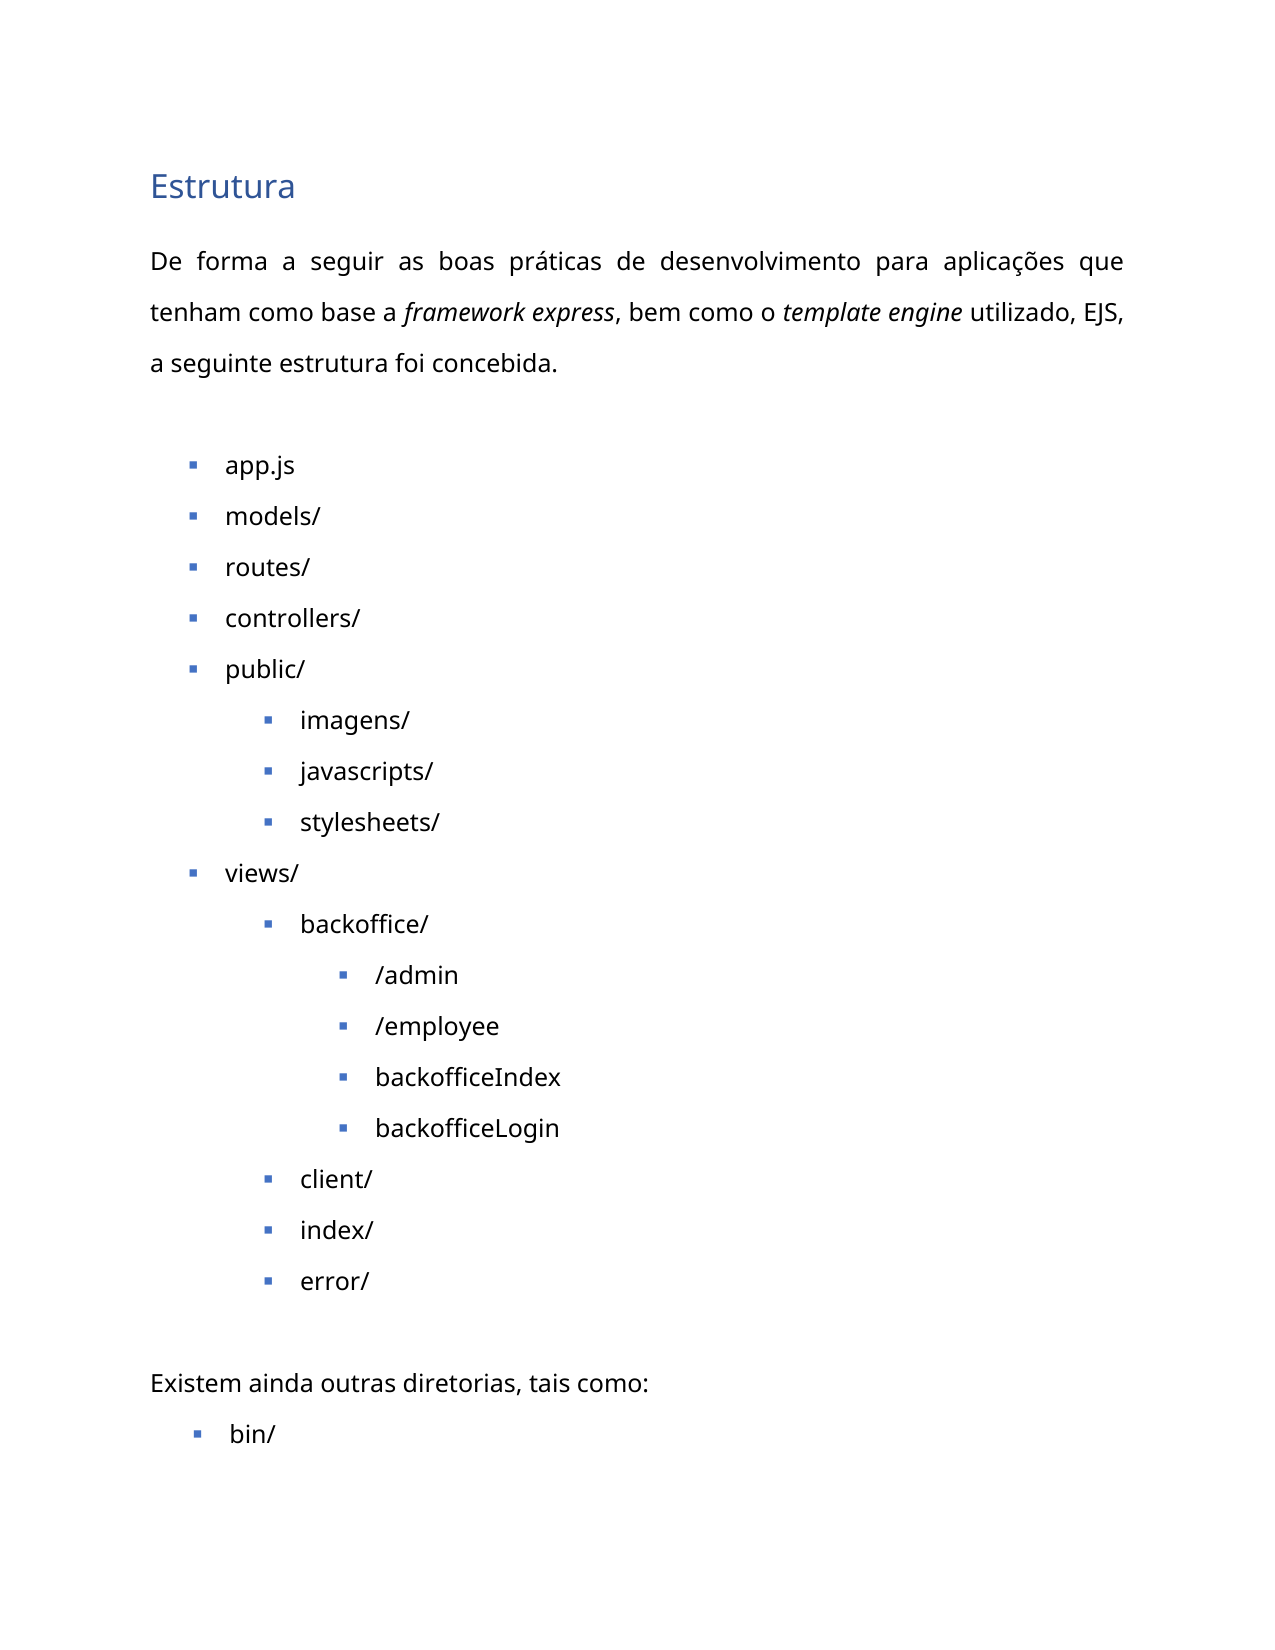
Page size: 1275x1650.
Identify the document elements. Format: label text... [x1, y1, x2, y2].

list routes/ [187, 549, 1125, 583]
text Existem ainda outras diretorias, tais como: [150, 1366, 1125, 1400]
list backofficeLogin [337, 1111, 1125, 1145]
list models/ [187, 498, 1125, 532]
list bin/ [192, 1417, 1125, 1451]
subtitle Estrutura [150, 162, 1125, 208]
list app.js [187, 447, 1125, 481]
list /admin [337, 958, 1125, 992]
list views/ [187, 856, 1125, 890]
list imagens/ [262, 702, 1125, 737]
list error/ [262, 1264, 1125, 1298]
list backoffice/ [262, 907, 1125, 941]
list stylesheets/ [262, 804, 1125, 839]
list javascripts/ [262, 753, 1125, 788]
list controllers/ [187, 600, 1125, 634]
list index/ [262, 1213, 1125, 1247]
list public/ [187, 651, 1125, 686]
list backofficeIndex [337, 1060, 1125, 1094]
list /employee [337, 1009, 1125, 1043]
list client/ [262, 1162, 1125, 1196]
text De forma a seguir as boas práticas de desenvolvimento para aplicações que tenham como base a framework express, bem como o template engine utilizado, EJS, a seguinte estrutura foi concebida. [150, 243, 1125, 379]
